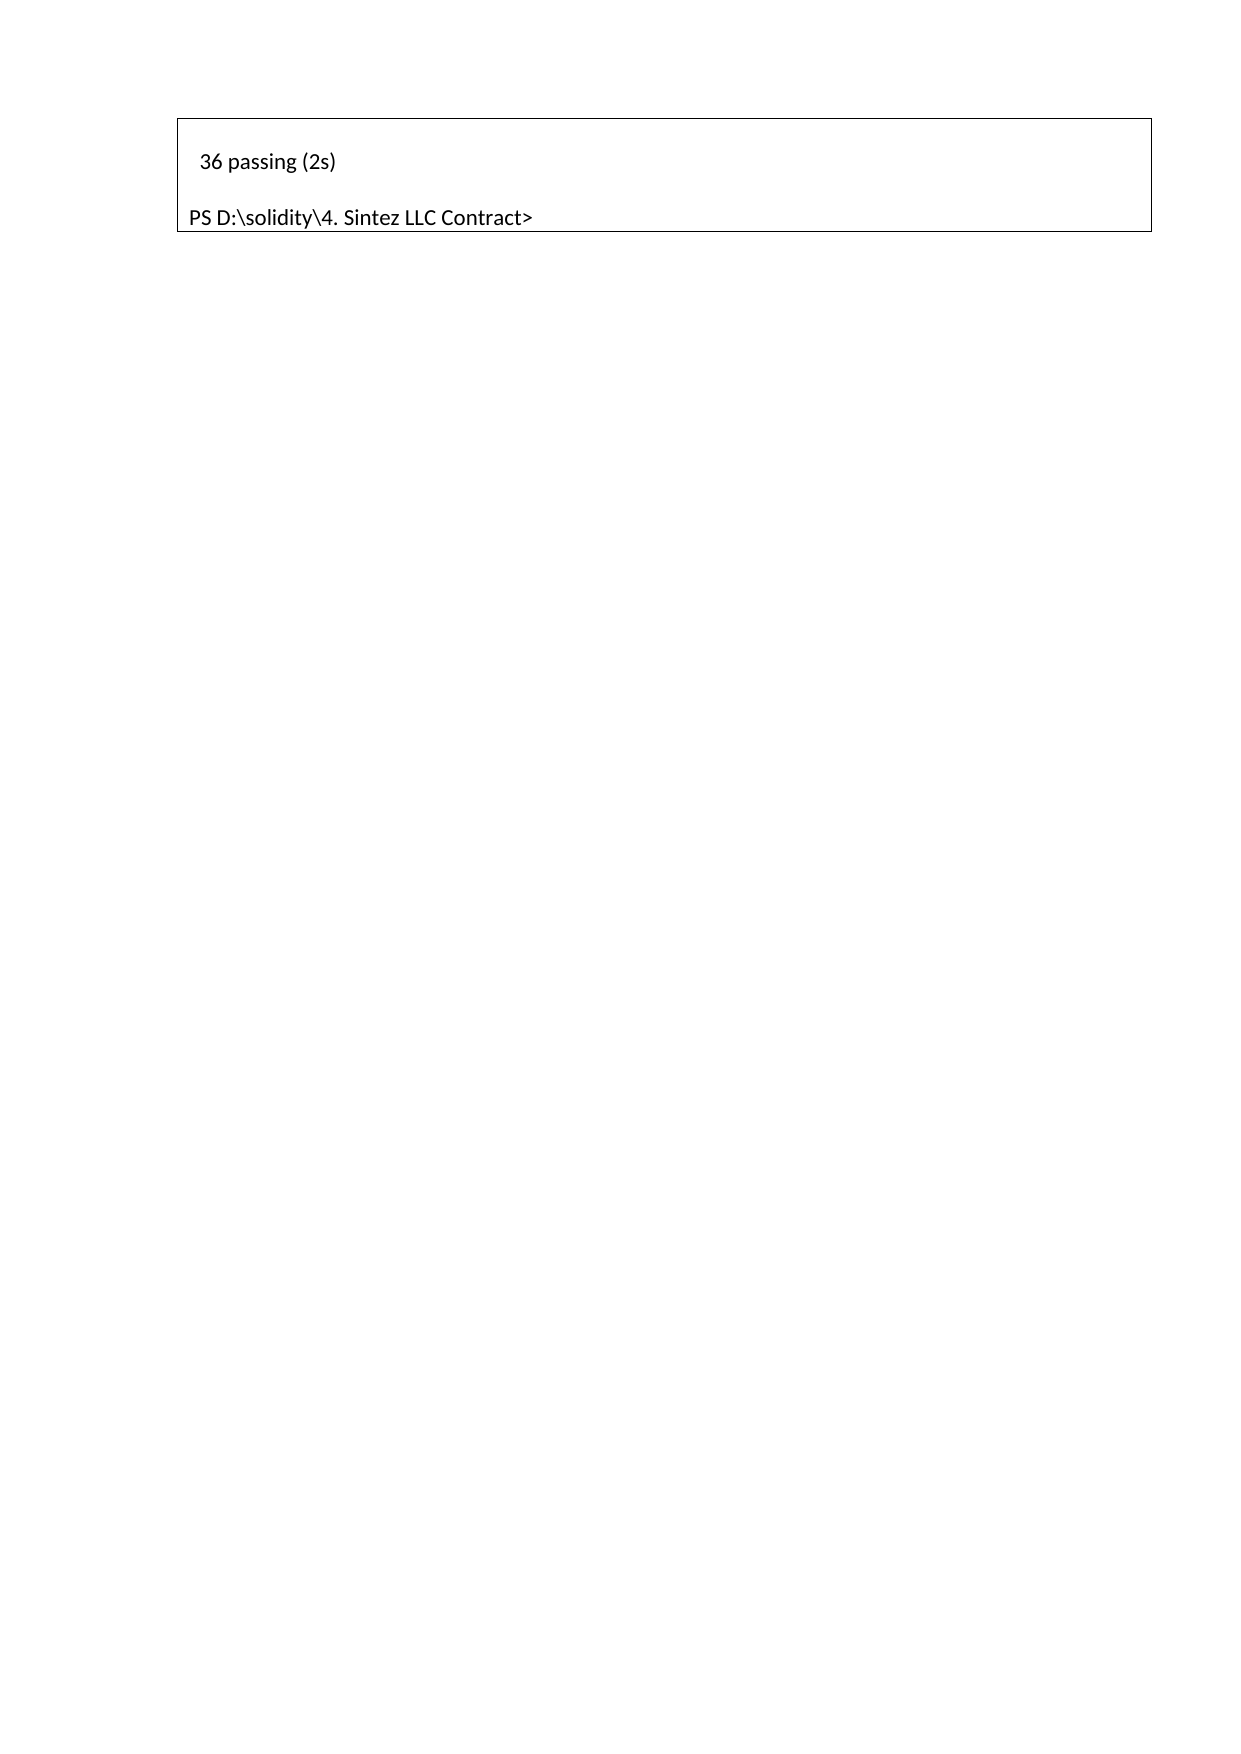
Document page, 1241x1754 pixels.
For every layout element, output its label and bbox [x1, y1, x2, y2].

table_header [178, 119, 1151, 231]
